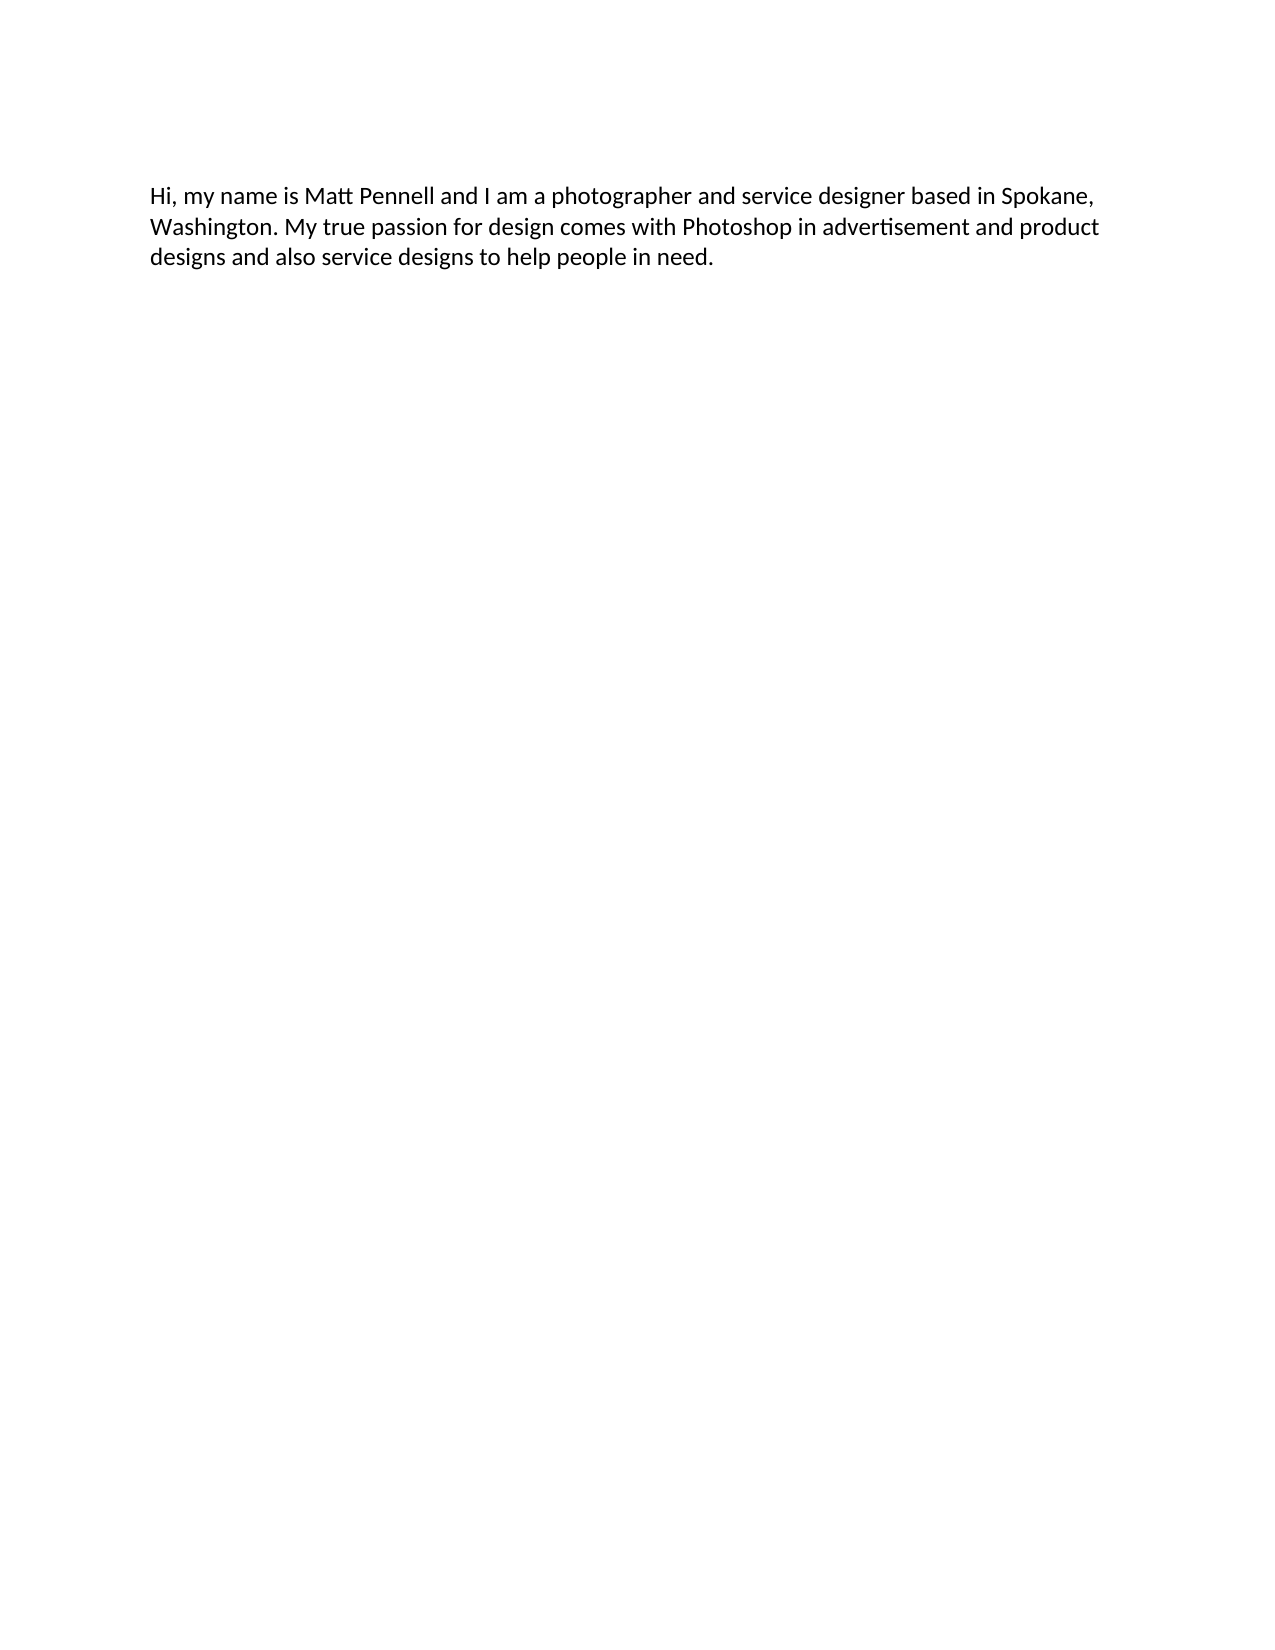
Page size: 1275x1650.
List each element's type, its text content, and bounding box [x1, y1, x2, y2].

text Hi, my name is Matt Pennell and I am a photographer and service designer based in Spokane, Washington. My true passion for design comes with Photoshop in advertisement and product designs and also service designs to help people in need. [150, 181, 1125, 272]
